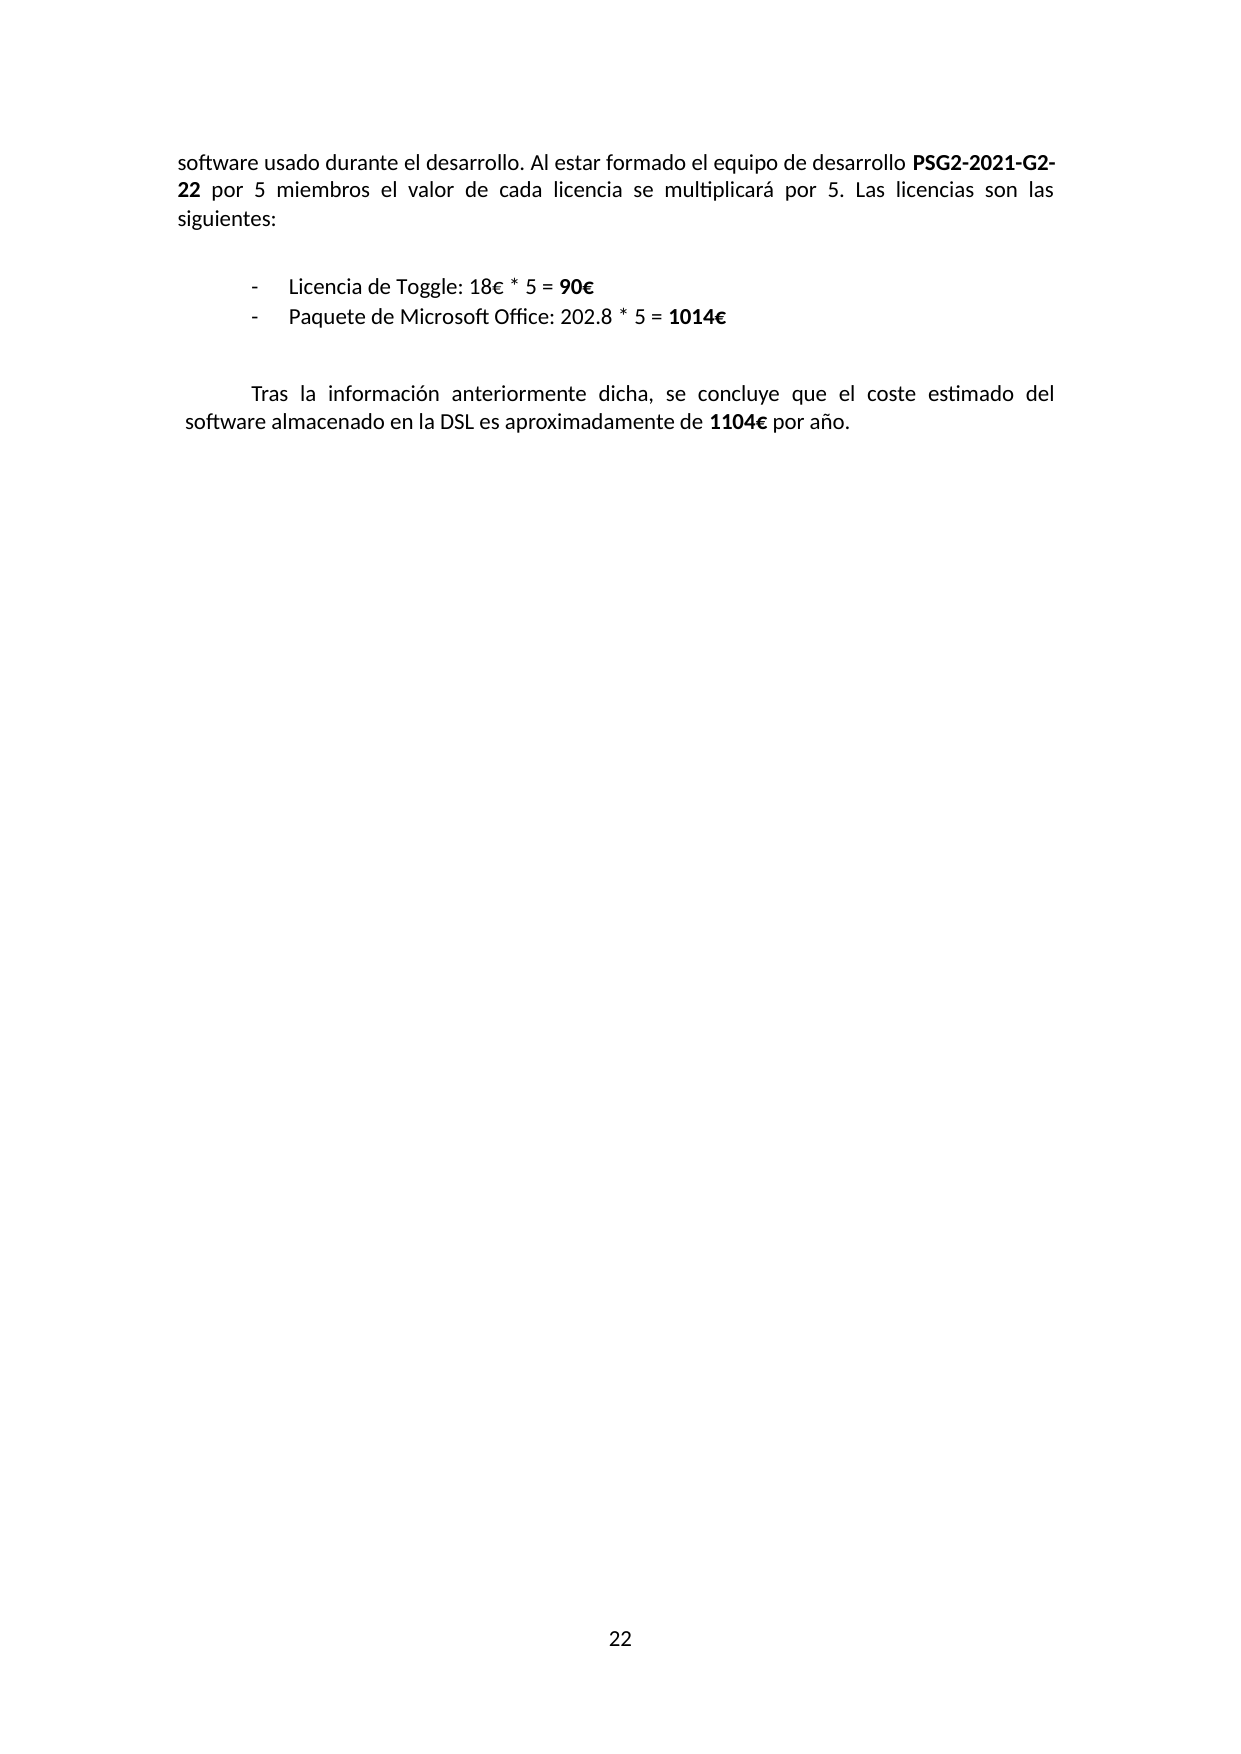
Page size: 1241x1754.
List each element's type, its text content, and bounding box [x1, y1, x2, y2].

text Tras la información anteriormente dicha, se concluye que el coste estimado del software almacenado en la DSL es aproximadamente de 1104€ por año. [185, 379, 1056, 436]
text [177, 148, 1056, 232]
list Licencia de Toggle: 18€ * 5 = 90€ [251, 272, 1063, 300]
list Paquete de Microsoft Office: 202.8 * 5 = 1014€ [251, 302, 1063, 330]
